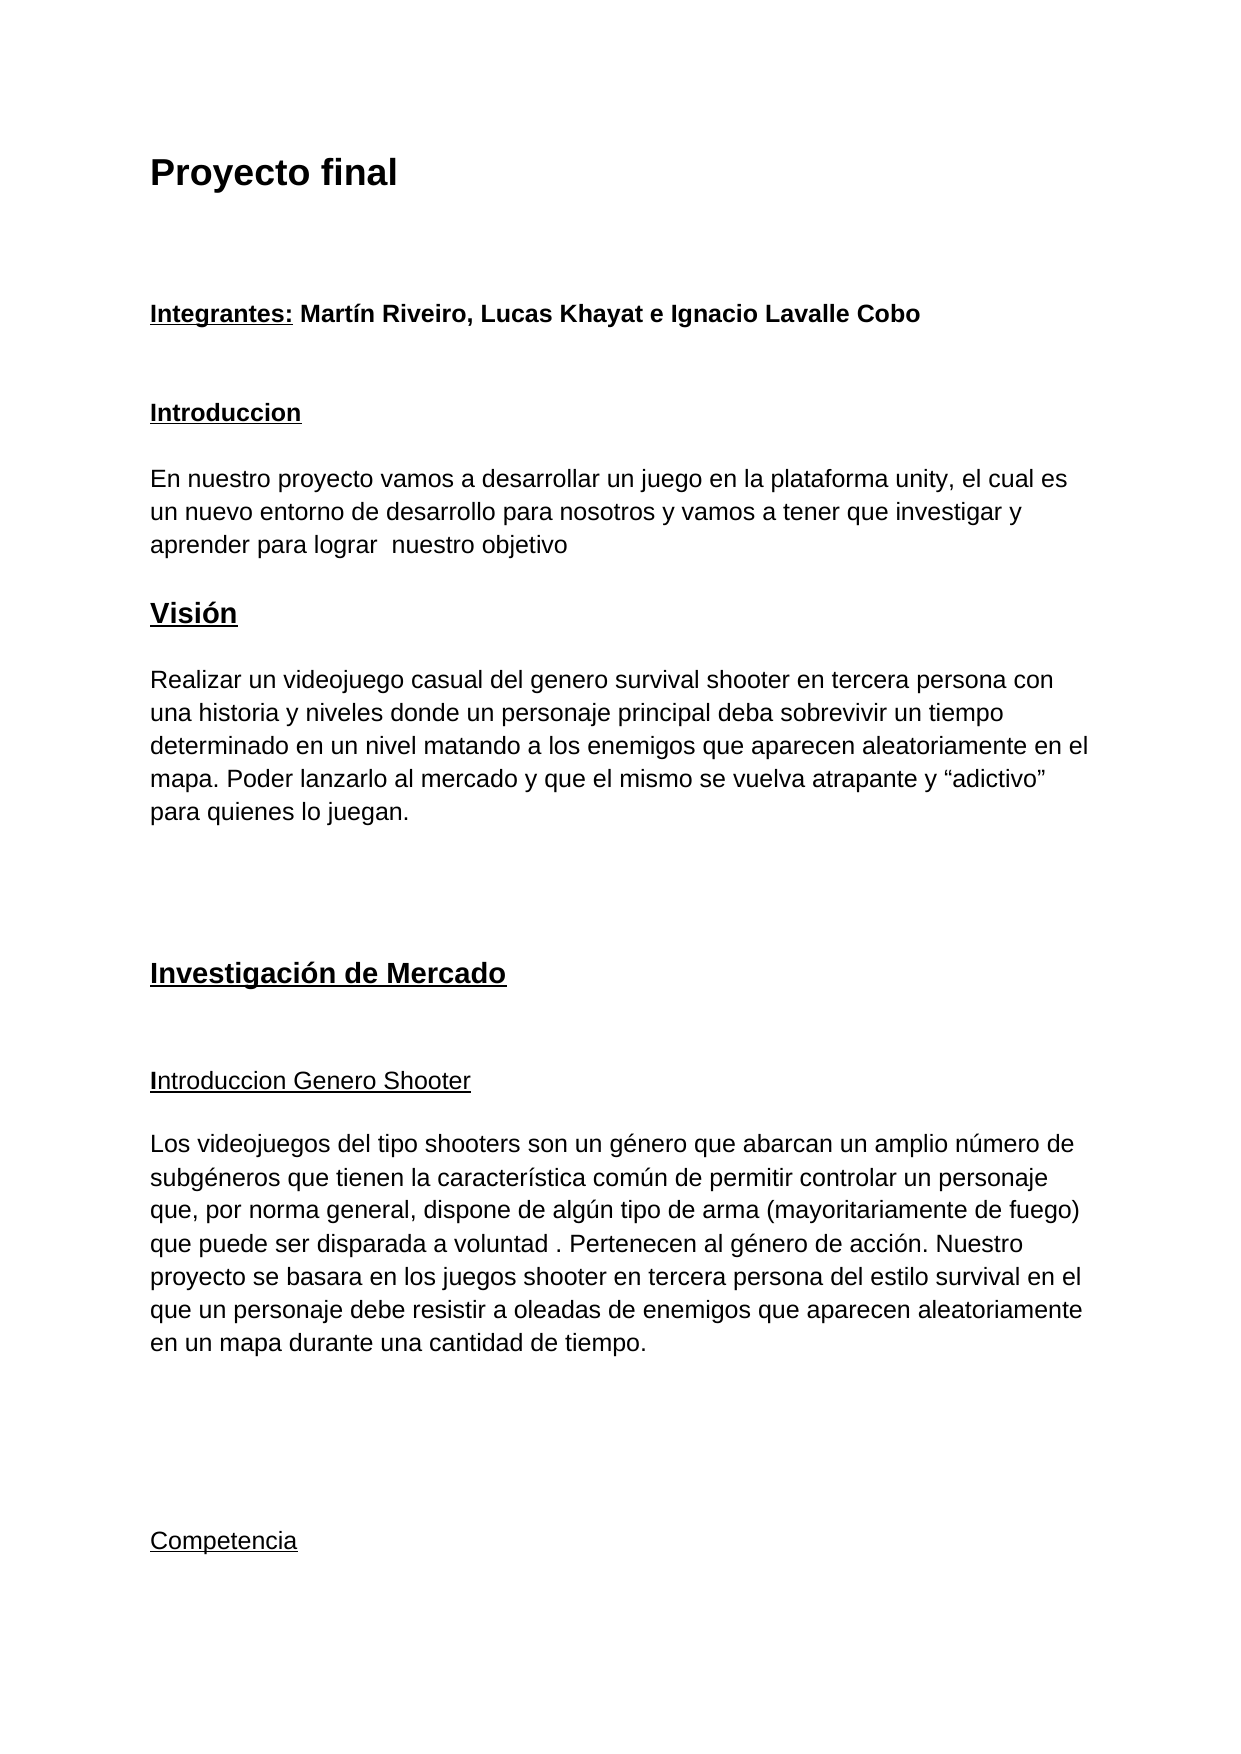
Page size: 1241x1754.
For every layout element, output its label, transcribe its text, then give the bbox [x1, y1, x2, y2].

text Investigación de Mercado [150, 956, 1090, 990]
text Competencia [150, 1526, 1090, 1554]
text En nuestro proyecto vamos a desarrollar un juego en la plataforma unity, el cual es un nuevo entorno de desarrollo para nosotros y vamos a tener que investigar y aprender para lograr nuestro objetivo [150, 464, 1090, 558]
text Proyecto final [150, 150, 1090, 193]
text Introduccion Genero Shooter [150, 1066, 1090, 1095]
text Realizar un videojuego casual del genero survival shooter en tercera persona con una historia y niveles donde un personaje principal deba sobrevivir un tiempo determinado en un nivel matando a los enemigos que aparecen aleatoriamente en el mapa. Poder lanzarlo al mercado y que el mismo se vuelva atrapante y “adictivo” para quienes lo juegan. [150, 664, 1090, 825]
text Integrantes: Martín Riveiro, Lucas Khayat e Ignacio Lavalle Cobo [150, 299, 1090, 327]
text Introduccion [150, 398, 1090, 426]
text Visión [150, 596, 1090, 629]
text Los videojuegos del tipo shooters son un género que abarcan un amplio número de subgéneros que tienen la característica común de permitir controlar un personaje que, por norma general, dispone de algún tipo de arma (mayoritariamente de fuego) que puede ser disparada a voluntad . Pertenecen al género de acción. Nuestro proyecto se basara en los juegos shooter en tercera persona del estilo survival en el que un personaje debe resistir a oleadas de enemigos que aparecen aleatoriamente en un mapa durante una cantidad de tiempo. [150, 1129, 1090, 1356]
